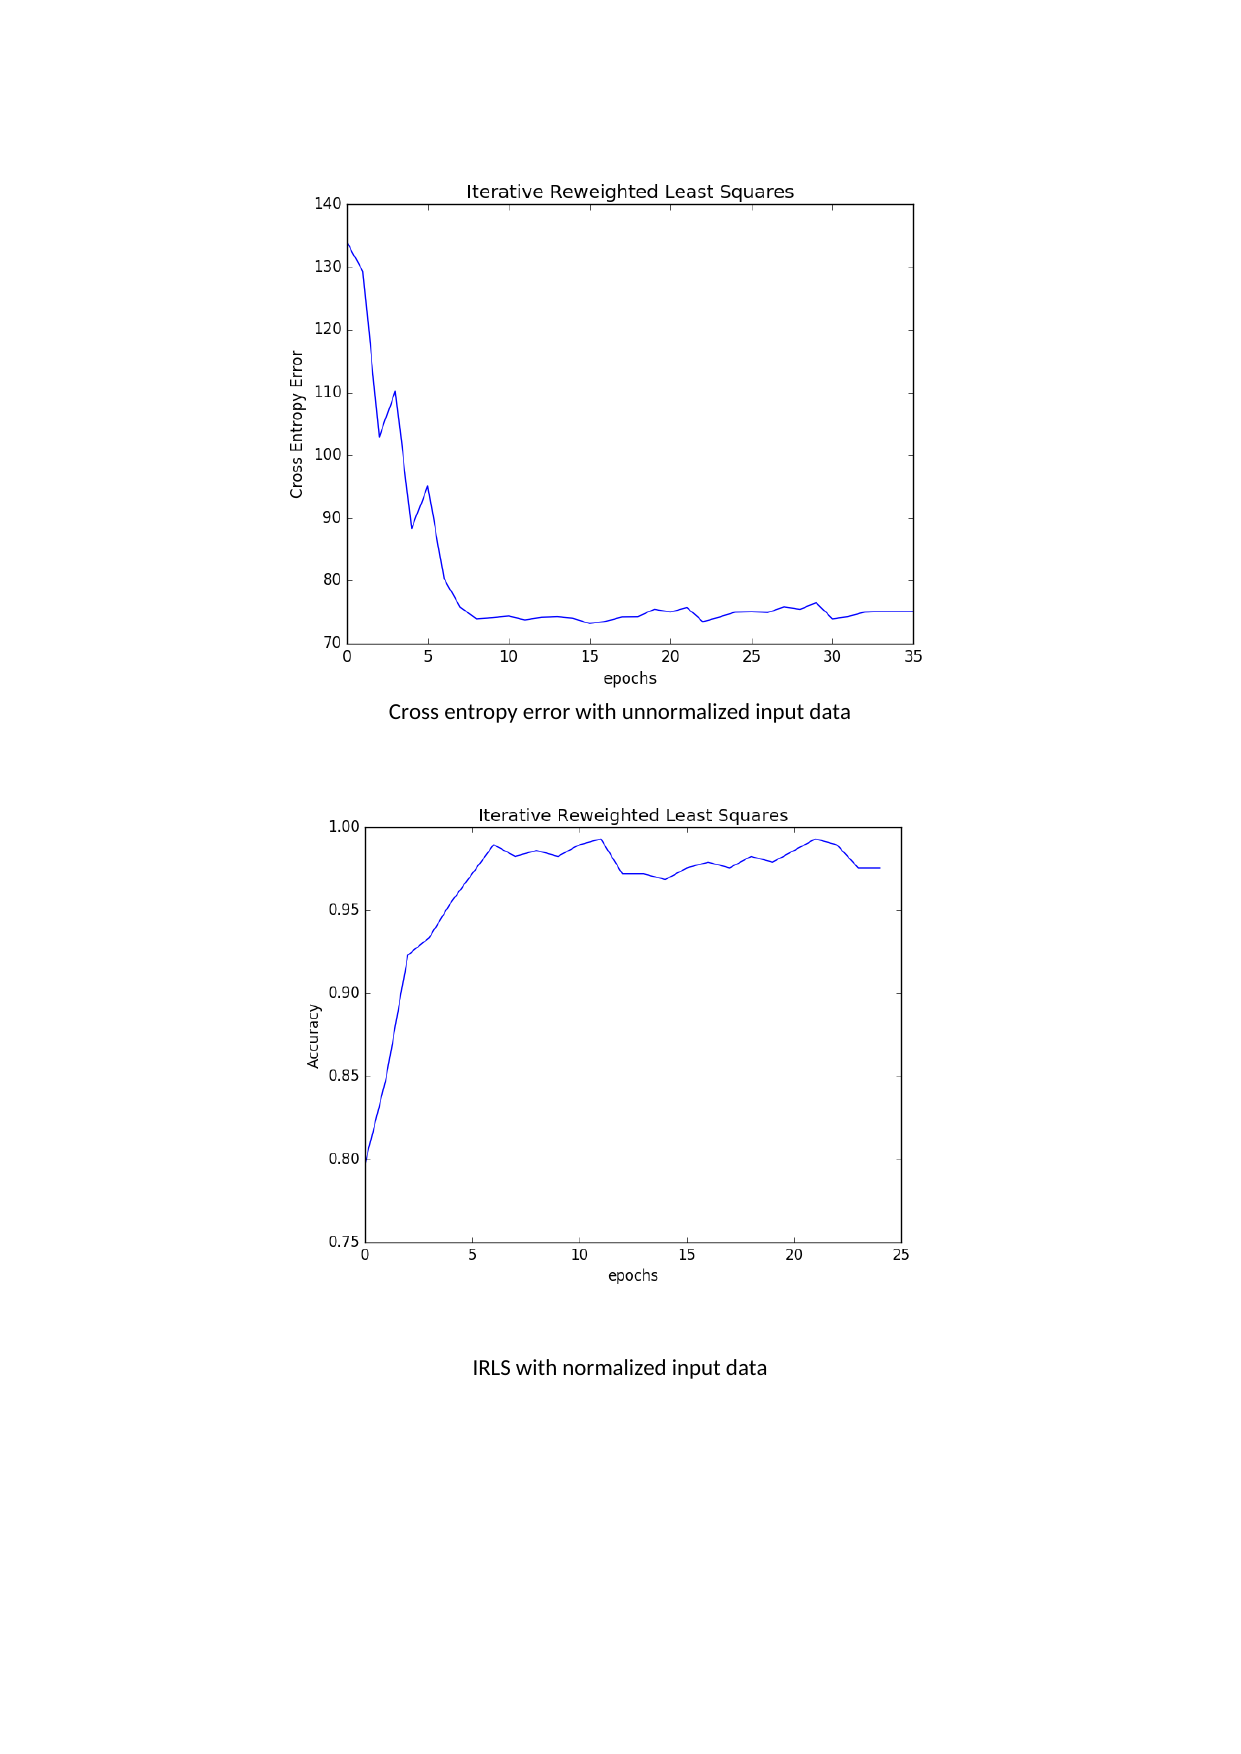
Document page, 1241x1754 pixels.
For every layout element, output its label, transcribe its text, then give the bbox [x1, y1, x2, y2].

text IRLS with normalized input data [150, 1353, 1090, 1381]
picture [255, 150, 985, 698]
picture [278, 775, 966, 1291]
text Cross entropy error with unnormalized input data [150, 697, 1090, 725]
